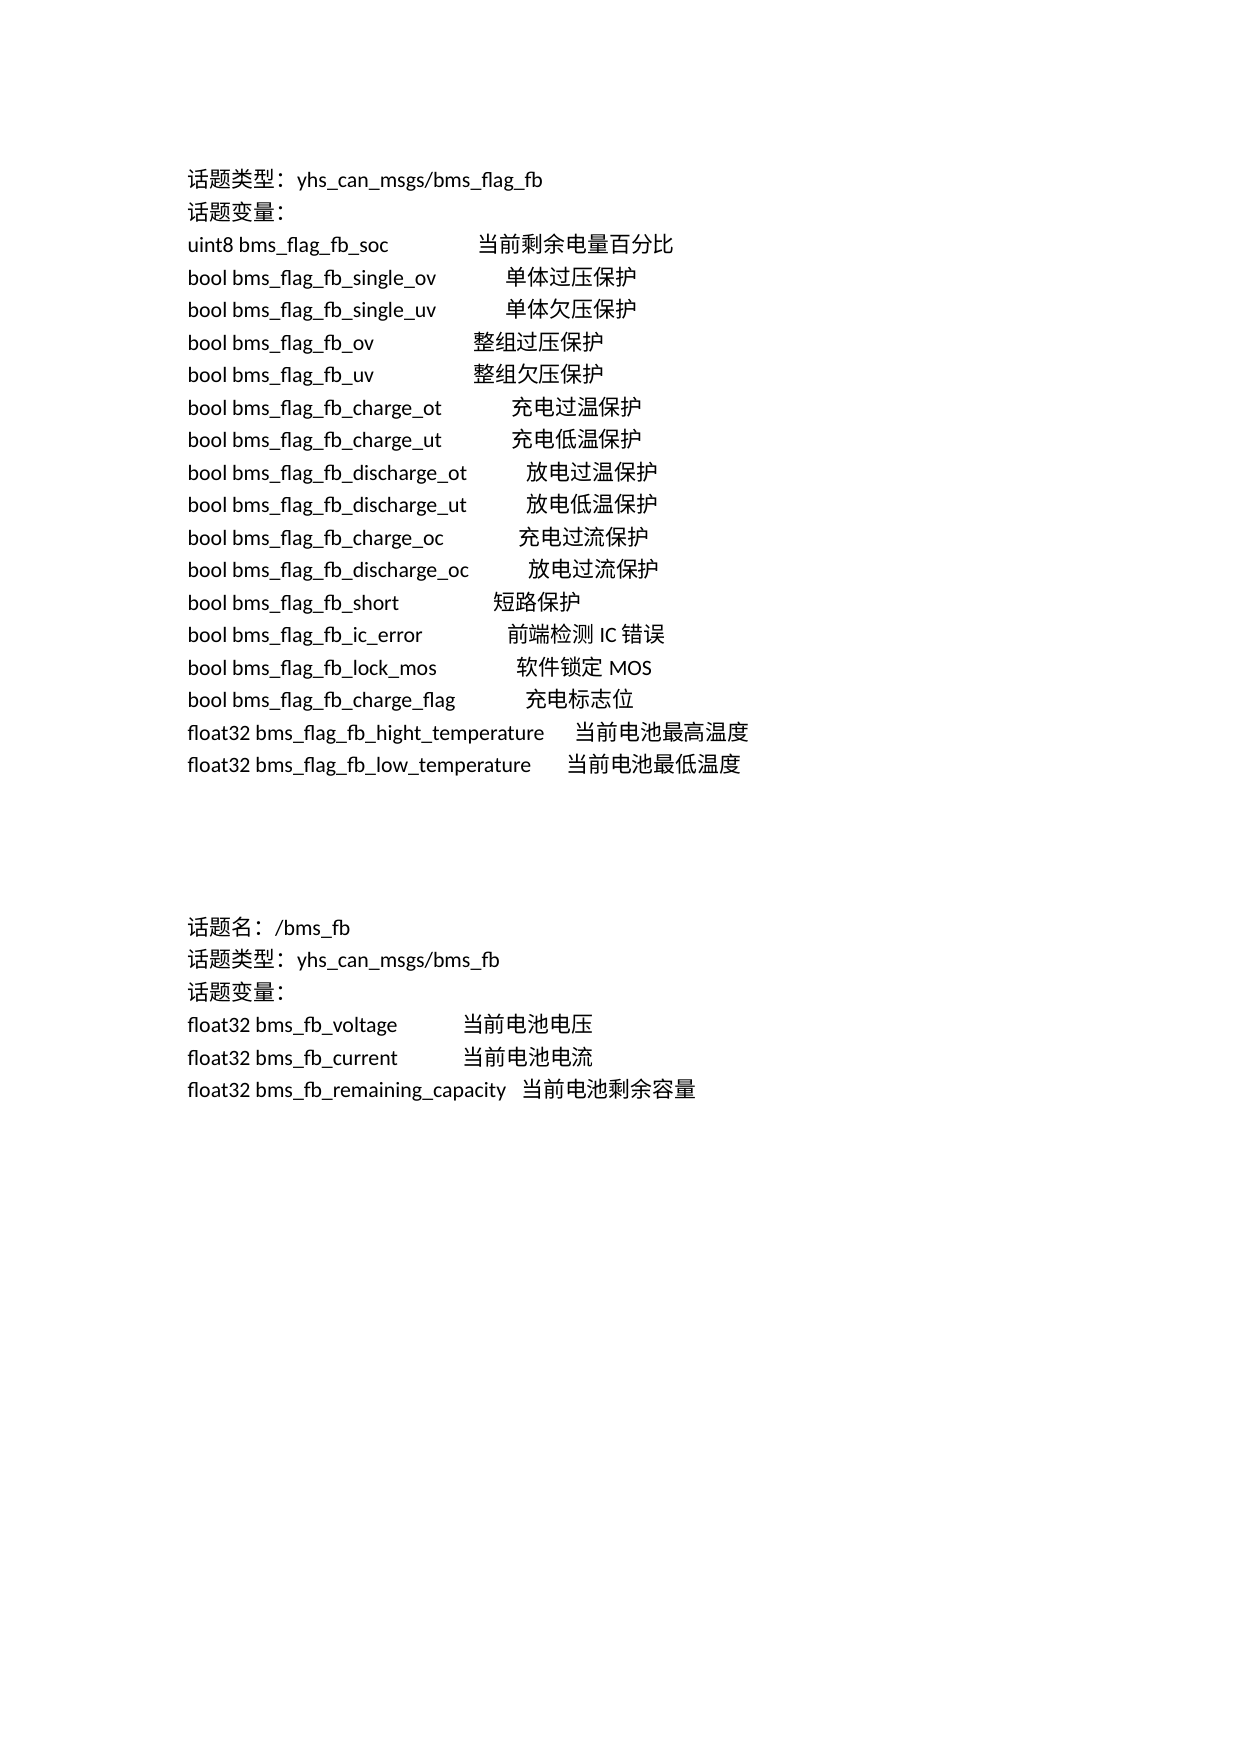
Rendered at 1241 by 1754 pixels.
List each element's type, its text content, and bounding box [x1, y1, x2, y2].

text bool bms_flag_fb_charge_flag 充电标志位 [187, 682, 1053, 714]
text 话题变量： [187, 974, 1053, 1007]
text 话题类型：yhs_can_msgs/bms_fb [187, 942, 1053, 974]
text 话题名：/bms_fb [187, 909, 1053, 942]
text float32 bms_flag_fb_low_temperature 当前电池最低温度 [187, 747, 1053, 779]
text bool bms_flag_fb_discharge_ut 放电低温保护 [187, 487, 1053, 519]
text bool bms_flag_fb_ov 整组过压保护 [187, 324, 1053, 357]
text bool bms_flag_fb_lock_mos 软件锁定 MOS [187, 649, 1053, 682]
text uint8 bms_flag_fb_soc 当前剩余电量百分比 [187, 227, 1053, 259]
text float32 bms_fb_remaining_capacity 当前电池剩余容量 [187, 1072, 1053, 1104]
text bool bms_flag_fb_charge_ut 充电低温保护 [187, 422, 1053, 454]
text 话题类型：yhs_can_msgs/bms_flag_fb [187, 162, 1053, 194]
text float32 bms_fb_voltage 当前电池电压 [187, 1007, 1053, 1039]
text float32 bms_fb_current 当前电池电流 [187, 1039, 1053, 1072]
text bool bms_flag_fb_uv 整组欠压保护 [187, 357, 1053, 389]
text bool bms_flag_fb_charge_ot 充电过温保护 [187, 389, 1053, 422]
text 话题变量： [187, 194, 1053, 227]
text bool bms_flag_fb_single_ov 单体过压保护 [187, 259, 1053, 292]
text bool bms_flag_fb_single_uv 单体欠压保护 [187, 292, 1053, 324]
text bool bms_flag_fb_charge_oc 充电过流保护 [187, 519, 1053, 552]
text bool bms_flag_fb_short 短路保护 [187, 584, 1053, 617]
text bool bms_flag_fb_discharge_oc 放电过流保护 [187, 552, 1053, 584]
text bool bms_flag_fb_ic_error 前端检测 IC 错误 [187, 617, 1053, 649]
text float32 bms_flag_fb_hight_temperature 当前电池最高温度 [187, 714, 1053, 747]
text bool bms_flag_fb_discharge_ot 放电过温保护 [187, 454, 1053, 487]
